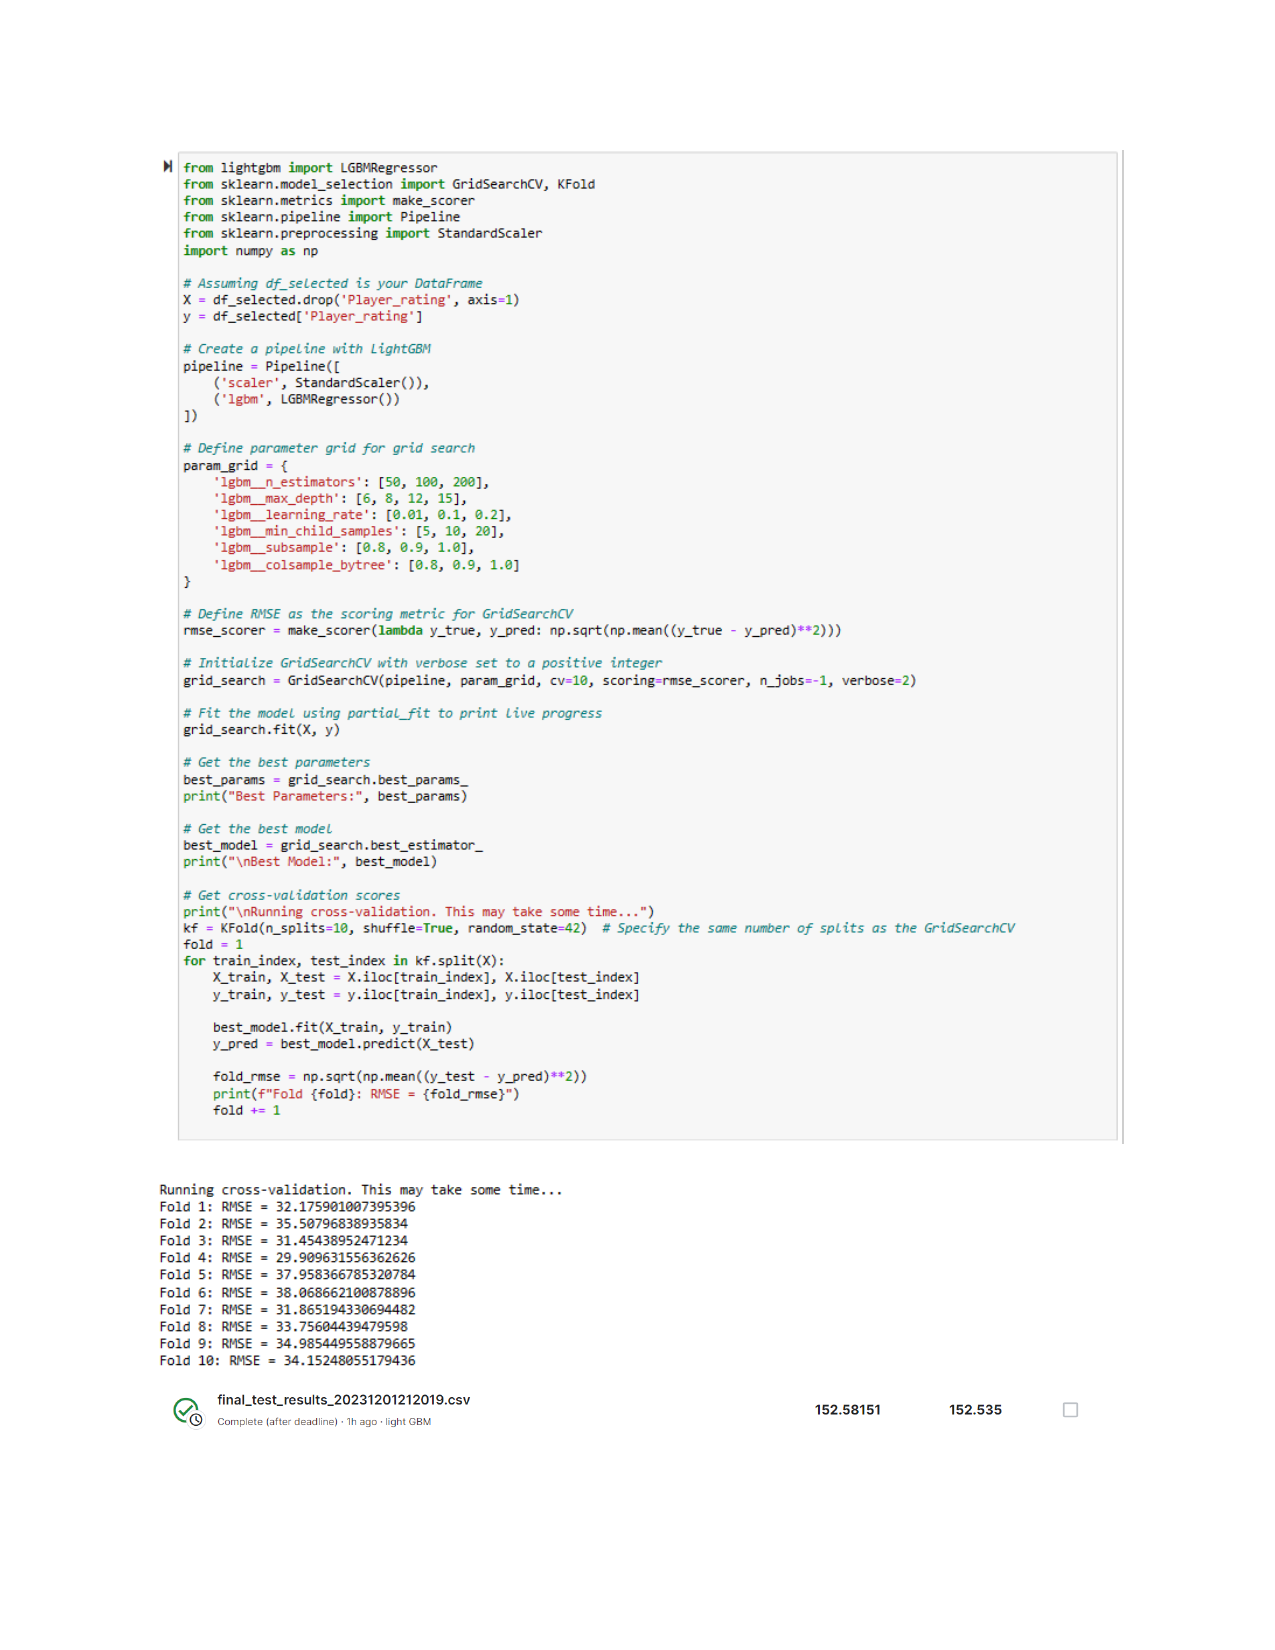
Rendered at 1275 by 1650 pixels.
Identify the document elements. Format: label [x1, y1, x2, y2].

picture [150, 150, 1125, 1144]
picture [150, 1378, 1125, 1444]
picture [150, 1180, 1125, 1375]
